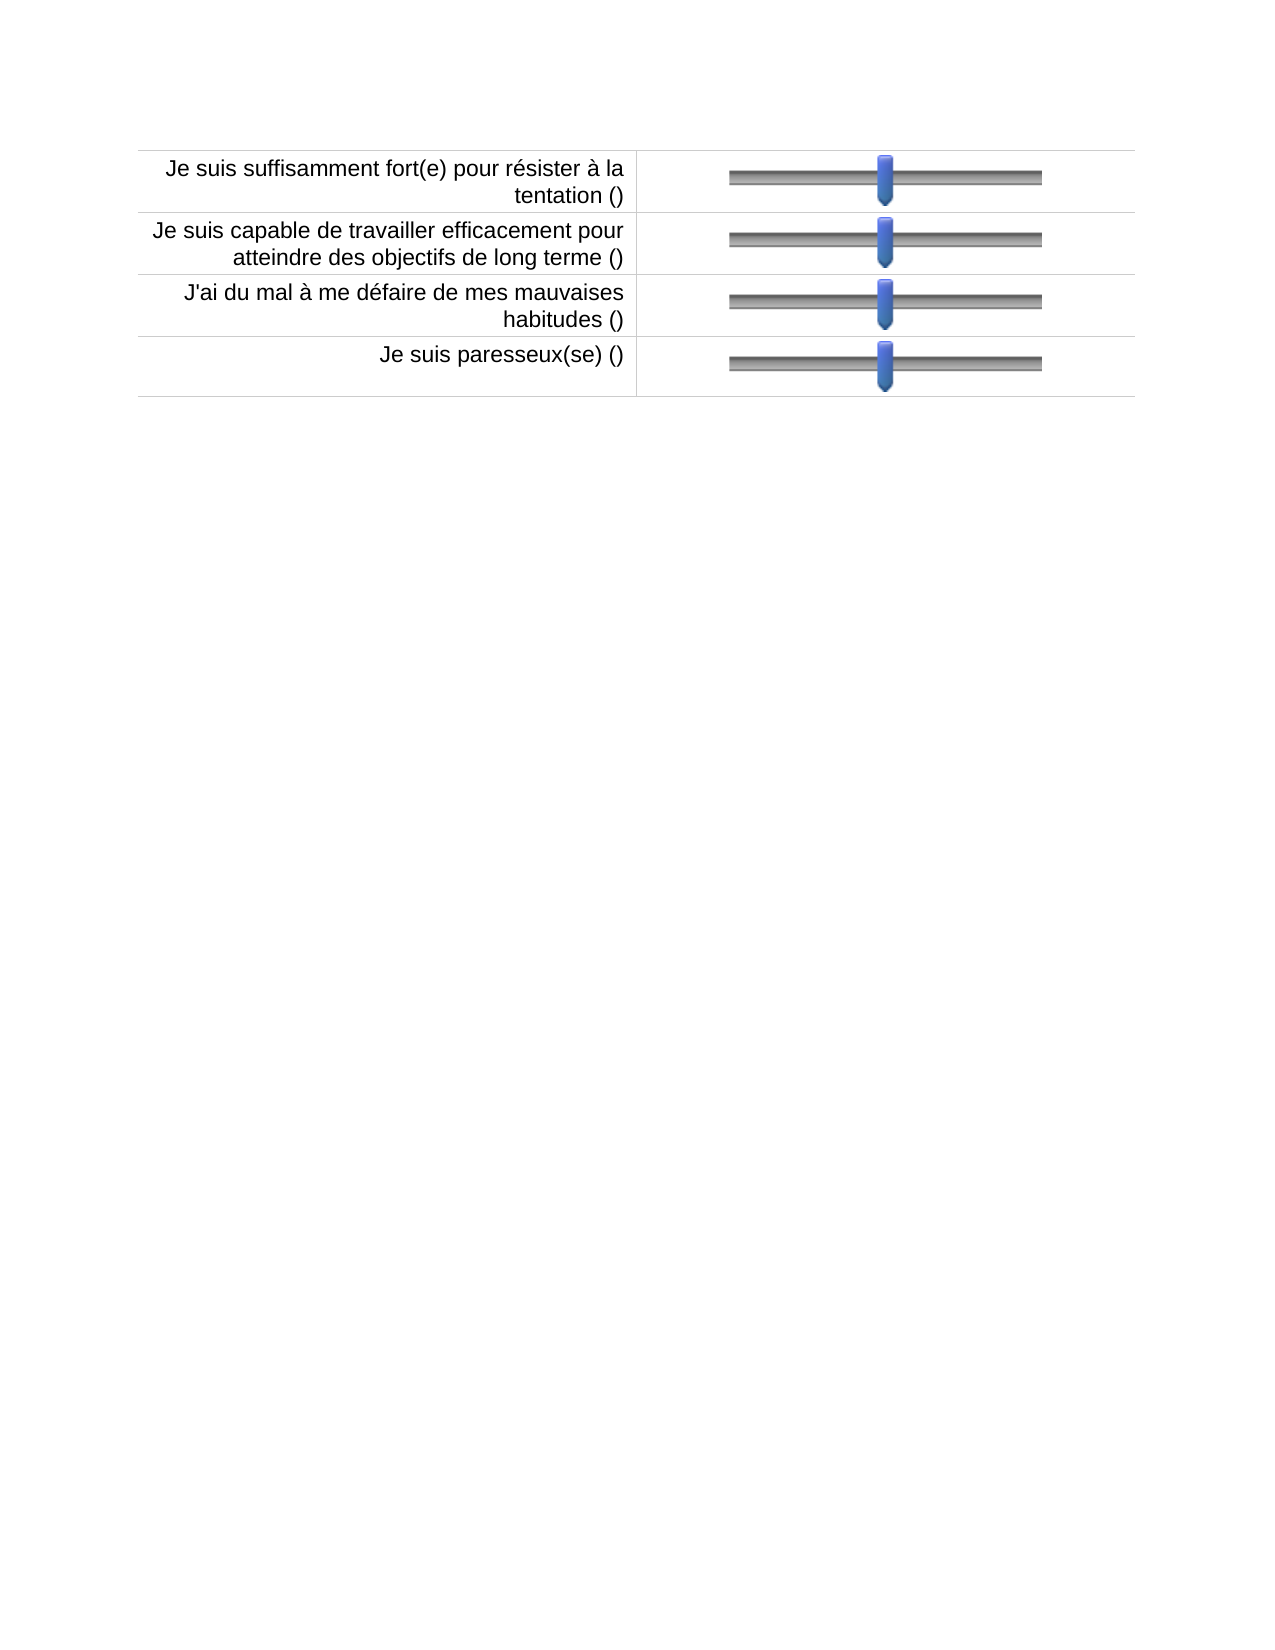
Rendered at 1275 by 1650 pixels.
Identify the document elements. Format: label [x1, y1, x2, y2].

picture [729, 341, 1042, 392]
picture [729, 279, 1042, 330]
picture [729, 217, 1042, 268]
picture [729, 155, 1042, 206]
